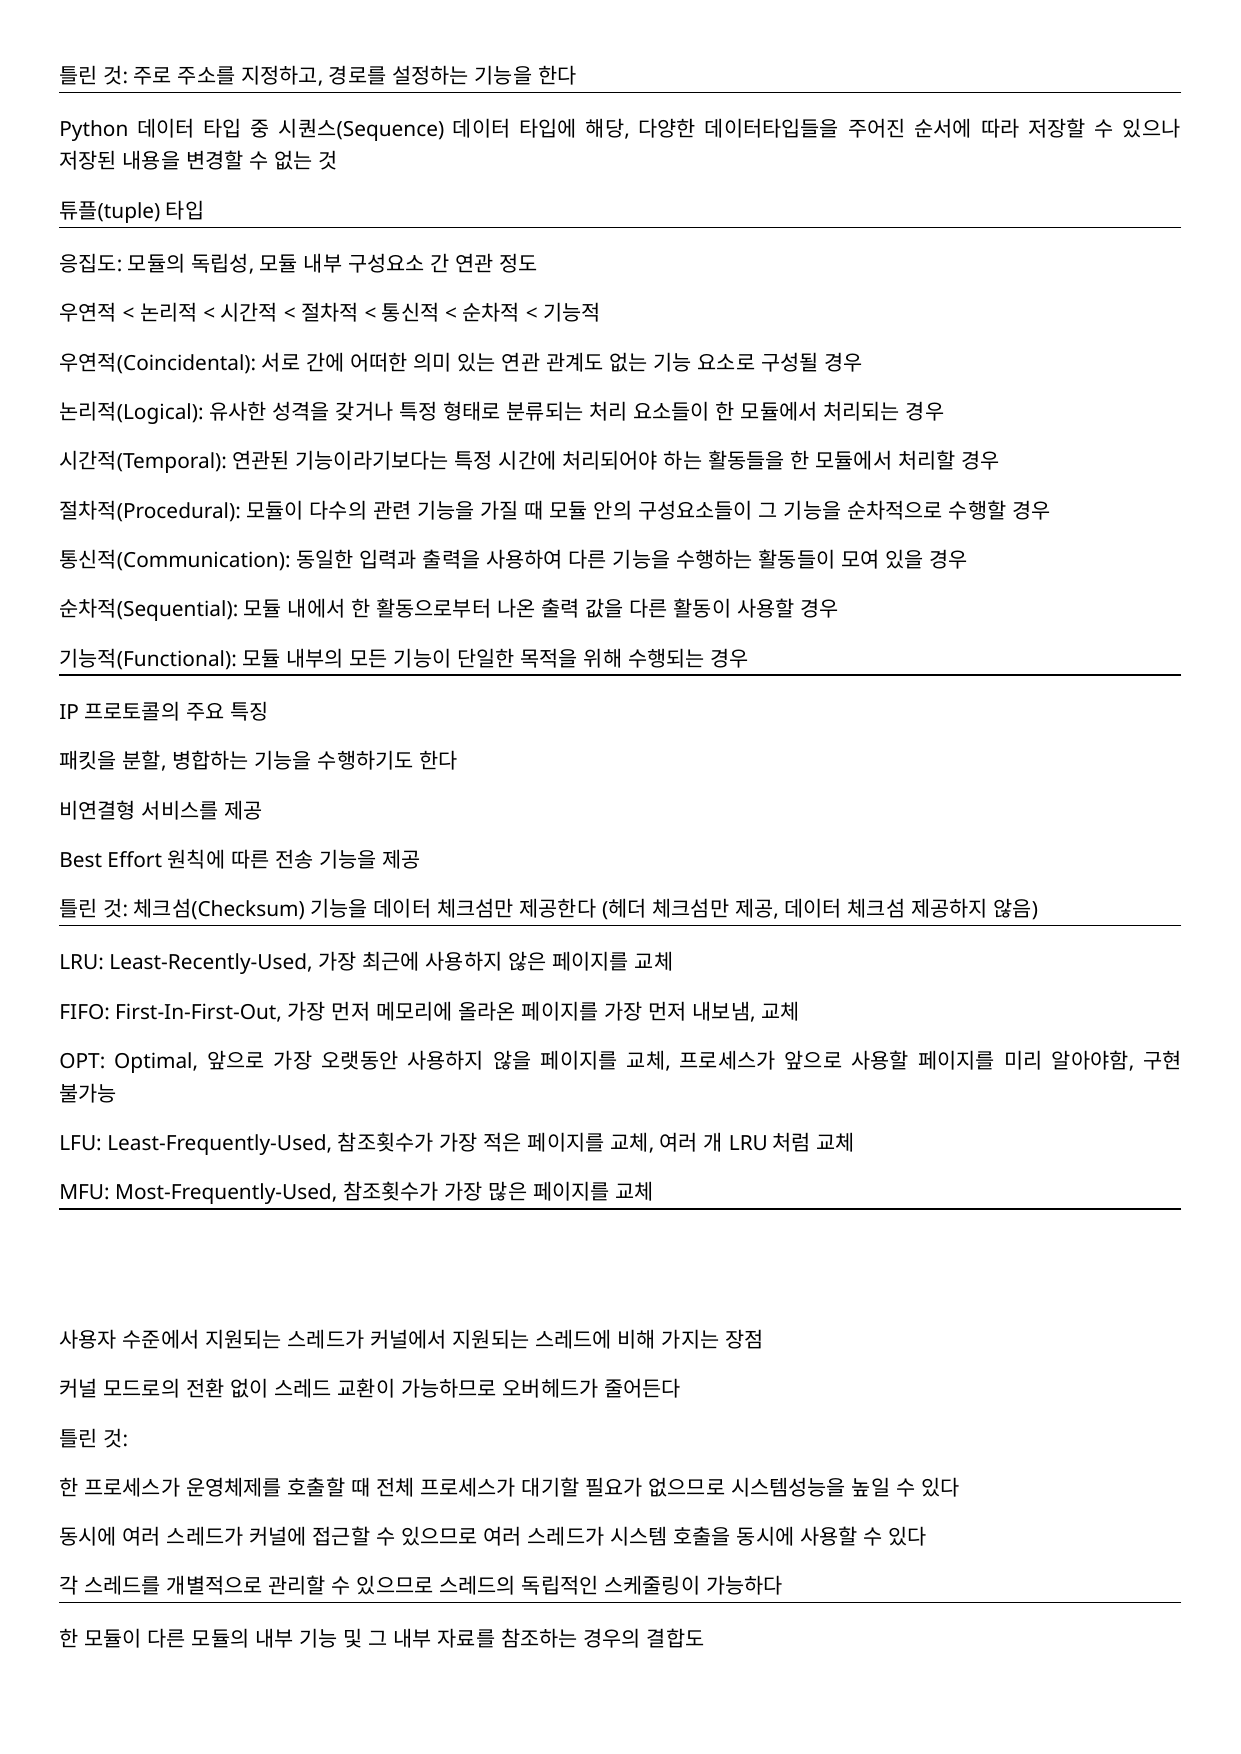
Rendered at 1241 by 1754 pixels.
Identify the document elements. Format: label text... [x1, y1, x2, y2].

text MFU: Most-Frequently-Used, 참조횟수가 가장 많은 페이지를 교체 [59, 1176, 1181, 1208]
text 커널 모드로의 전환 없이 스레드 교환이 가능하므로 오버헤드가 줄어든다 [59, 1372, 1181, 1403]
text FIFO: First-In-First-Out, 가장 먼저 메모리에 올라온 페이지를 가장 먼저 내보냄, 교체 [59, 995, 1181, 1025]
text 시간적(Temporal): 연관된 기능이라기보다는 특정 시간에 처리되어야 하는 활동들을 한 모듈에서 처리할 경우 [59, 444, 1181, 475]
text 절차적(Procedural): 모듈이 다수의 관련 기능을 가질 때 모듈 안의 구성요소들이 그 기능을 순차적으로 수행할 경우 [59, 494, 1181, 524]
text 각 스레드를 개별적으로 관리할 수 있으므로 스레드의 독립적인 스케줄링이 가능하다 [59, 1570, 1181, 1602]
text 틀린 것: [59, 1422, 1181, 1452]
text 한 모듈이 다른 모듈의 내부 기능 및 그 내부 자료를 참조하는 경우의 결합도 [59, 1623, 1181, 1653]
text 사용자 수준에서 지원되는 스레드가 커널에서 지원되는 스레드에 비해 가지는 장점 [59, 1323, 1181, 1353]
text 우연적(Coincidental): 서로 간에 어떠한 의미 있는 연관 관계도 없는 기능 요소로 구성될 경우 [59, 346, 1181, 376]
text 틀린 것: 체크섬(Checksum) 기능을 데이터 체크섬만 제공한다 (헤더 체크섬만 제공, 데이터 체크섬 제공하지 않음) [59, 892, 1181, 925]
text 논리적(Logical): 유사한 성격을 갖거나 특정 형태로 분류되는 처리 요소들이 한 모듈에서 처리되는 경우 [59, 395, 1181, 426]
text 비연결형 서비스를 제공 [59, 794, 1181, 824]
text OPT: Optimal, 앞으로 가장 오랫동안 사용하지 않을 페이지를 교체, 프로세스가 앞으로 사용할 페이지를 미리 알아야함, 구현 불가능 [59, 1044, 1181, 1107]
text 틀린 것: 주로 주소를 지정하고, 경로를 설정하는 기능을 한다 [59, 59, 1181, 92]
text LRU: Least-Recently-Used, 가장 최근에 사용하지 않은 페이지를 교체 [59, 946, 1181, 976]
text 순차적(Sequential): 모듈 내에서 한 활동으로부터 나온 출력 값을 다른 활동이 사용할 경우 [59, 593, 1181, 623]
text Best Effort 원칙에 따른 전송 기능을 제공 [59, 843, 1181, 873]
text Python 데이터 타입 중 시퀀스(Sequence) 데이터 타입에 해당, 다양한 데이터타입들을 주어진 순서에 따라 저장할 수 있으나 저장된 내용을 변경할 수 없는 것 [59, 112, 1181, 175]
text 기능적(Functional): 모듈 내부의 모든 기능이 단일한 목적을 위해 수행되는 경우 [59, 642, 1181, 674]
text 동시에 여러 스레드가 커널에 접근할 수 있으므로 여러 스레드가 시스템 호출을 동시에 사용할 수 있다 [59, 1520, 1181, 1551]
text 한 프로세스가 운영체제를 호출할 때 전체 프로세스가 대기할 필요가 없으므로 시스템성능을 높일 수 있다 [59, 1471, 1181, 1501]
text 통신적(Communication): 동일한 입력과 출력을 사용하여 다른 기능을 수행하는 활동들이 모여 있을 경우 [59, 543, 1181, 574]
text 응집도: 모듈의 독립성, 모듈 내부 구성요소 간 연관 정도 [59, 247, 1181, 277]
text 튜플(tuple) 타입 [59, 194, 1181, 227]
text 우연적 < 논리적 < 시간적 < 절차적 < 통신적 < 순차적 < 기능적 [59, 296, 1181, 327]
text 패킷을 분할, 병합하는 기능을 수행하기도 한다 [59, 744, 1181, 775]
text LFU: Least-Frequently-Used, 참조횟수가 가장 적은 페이지를 교체, 여러 개 LRU처럼 교체 [59, 1126, 1181, 1157]
text IP 프로토콜의 주요 특징 [59, 695, 1181, 725]
